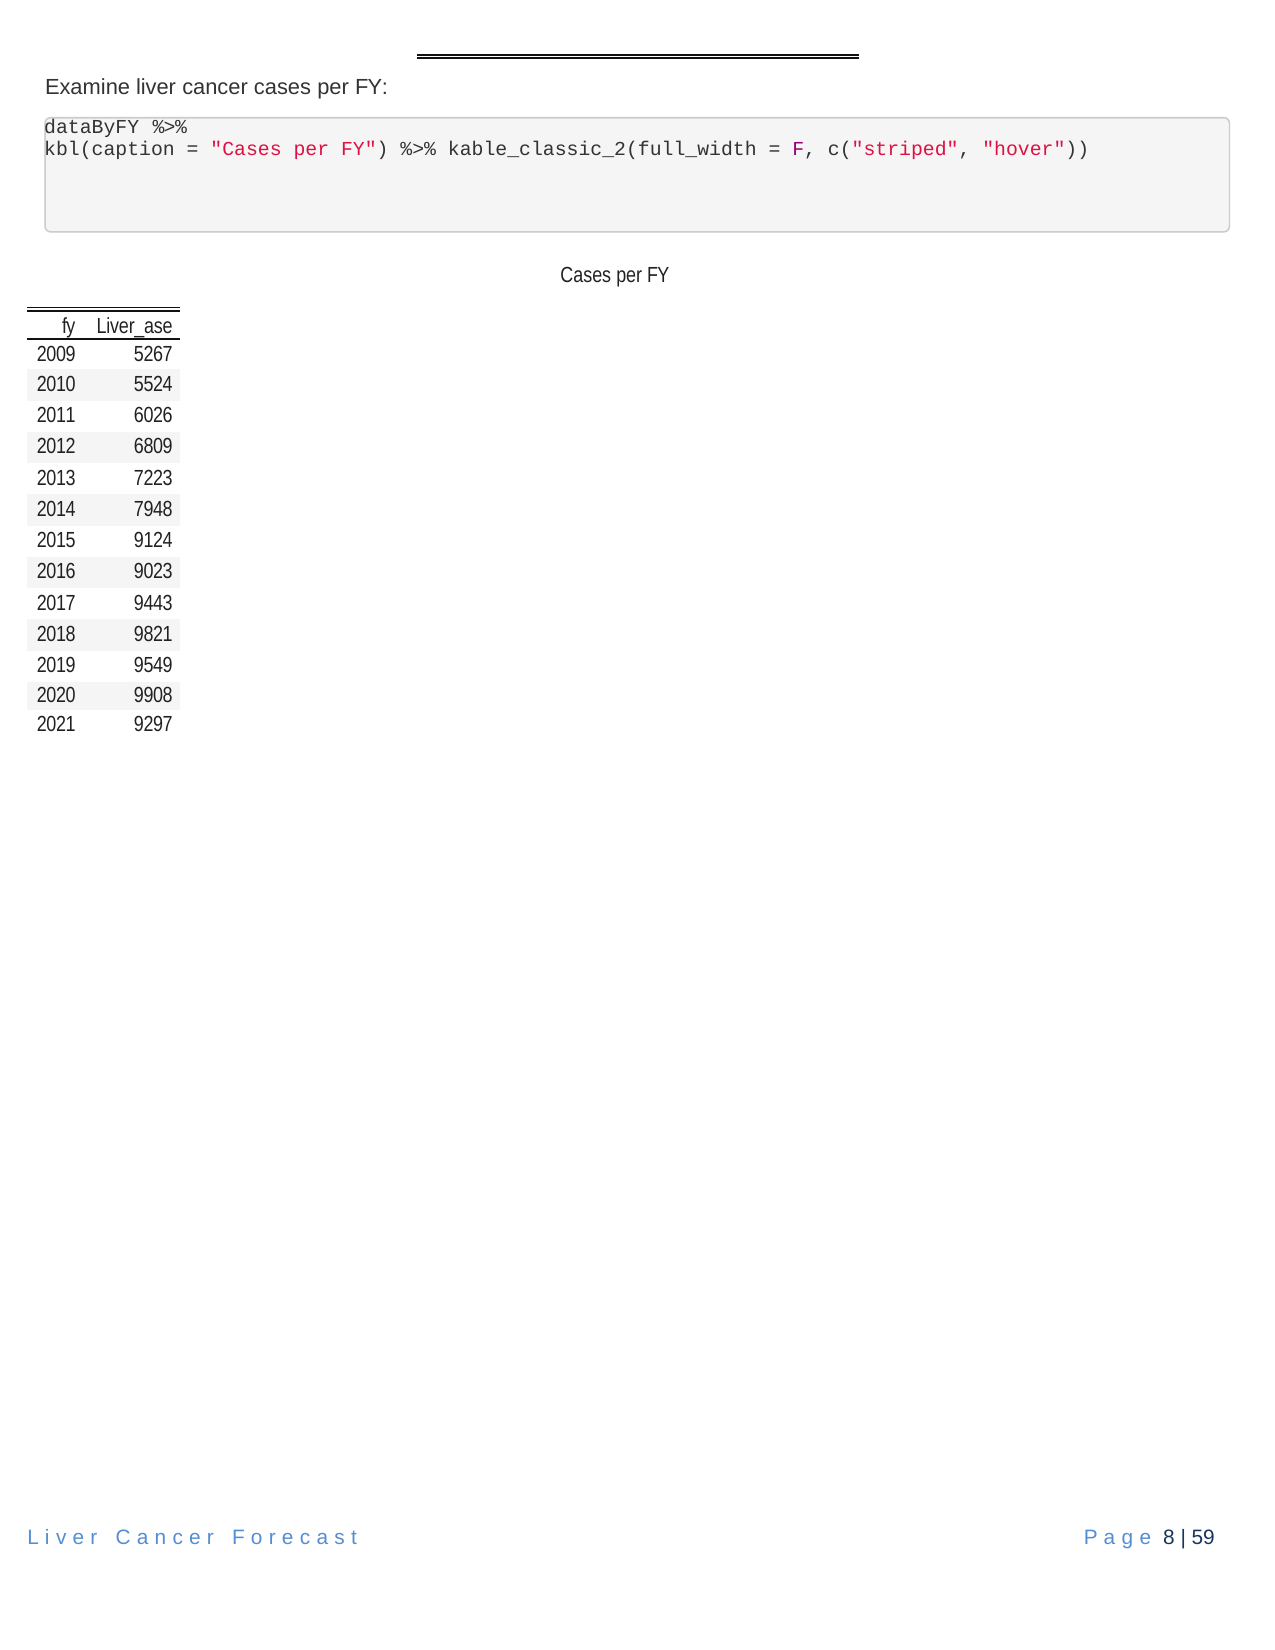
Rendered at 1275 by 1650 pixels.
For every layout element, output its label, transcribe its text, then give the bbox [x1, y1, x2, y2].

table_cell 2013 [27, 463, 84, 494]
table_header Liver_ase [84, 312, 180, 338]
table_header Examine liver cancer cases per FY: [40, 54, 417, 99]
table_header [417, 59, 520, 99]
table_cell 7223 [84, 463, 180, 494]
table_cell 2018 [27, 619, 84, 651]
table_cell 2011 [27, 401, 84, 432]
table_cell 2017 [27, 588, 84, 619]
table_cell 2009 [27, 340, 84, 369]
text Cases per FY [32, 262, 1198, 287]
table_cell 9023 [84, 557, 180, 588]
table_cell 2020 [27, 682, 84, 710]
table_cell 6809 [84, 432, 180, 463]
table_cell 9443 [84, 588, 180, 619]
table_cell 9908 [84, 682, 180, 710]
table_cell 5267 [84, 340, 180, 369]
table_cell 9124 [84, 526, 180, 557]
table_header [520, 59, 556, 99]
table_cell 2012 [27, 432, 84, 463]
table_cell 9821 [84, 619, 180, 651]
table_cell 6026 [84, 401, 180, 432]
table_header fy [27, 312, 84, 338]
table_cell 2021 [27, 710, 84, 741]
table_cell 2010 [27, 369, 84, 401]
table_cell 2015 [27, 526, 84, 557]
table_header [556, 59, 654, 99]
table_cell 2014 [27, 494, 84, 526]
table_header [655, 59, 751, 99]
table_cell 2016 [27, 557, 84, 588]
table_cell 9549 [84, 651, 180, 682]
table_cell 5524 [84, 369, 180, 401]
table_header [751, 59, 859, 99]
table_cell 7948 [84, 494, 180, 526]
table_cell 2019 [27, 651, 84, 682]
table_cell 9297 [84, 710, 180, 741]
